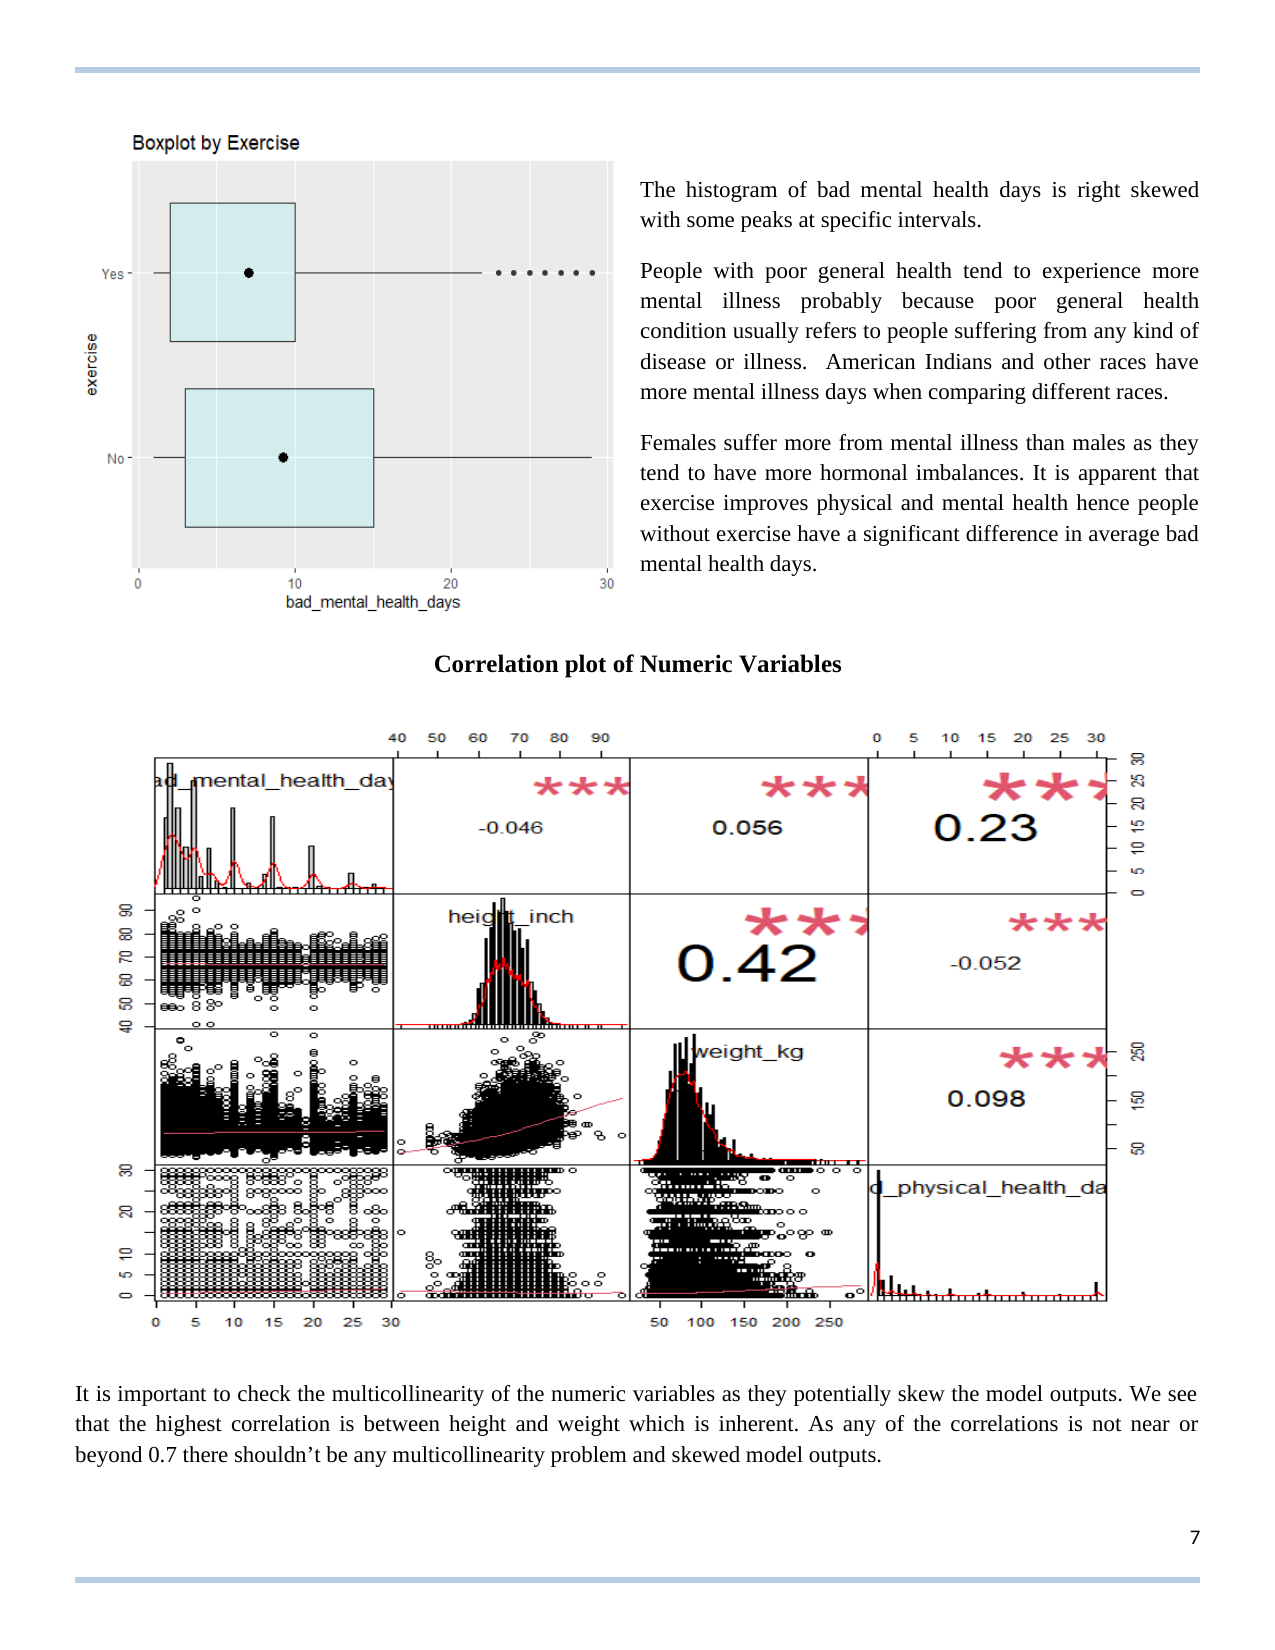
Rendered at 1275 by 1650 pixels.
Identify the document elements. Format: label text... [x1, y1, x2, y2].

text It is important to check the multicollinearity of the numeric variables as they potentially skew the model outputs. We see that the highest correlation is between height and weight which is inherent. As any of the correlations is not near or beyond 0.7 there shouldn’t be any multicollinearity problem and skewed model outputs. [75, 1380, 1200, 1467]
text Correlation plot of Numeric Variables [75, 649, 1200, 678]
text Females suffer more from mental illness than males as they tend to have more hormonal imbalances. It is apparent that exercise improves physical and mental health hence people without exercise have a significant difference in average bad mental health days. [622, 429, 1200, 576]
picture [75, 125, 622, 619]
text The histogram of bad mental health days is right skewed with some peaks at specific intervals. [622, 176, 1200, 232]
picture [75, 703, 1187, 1356]
text People with poor general health tend to experience more mental illness probably because poor general health condition usually refers to people suffering from any kind of disease or illness. American Indians and other races have more mental illness days when comparing different races. [622, 257, 1200, 404]
